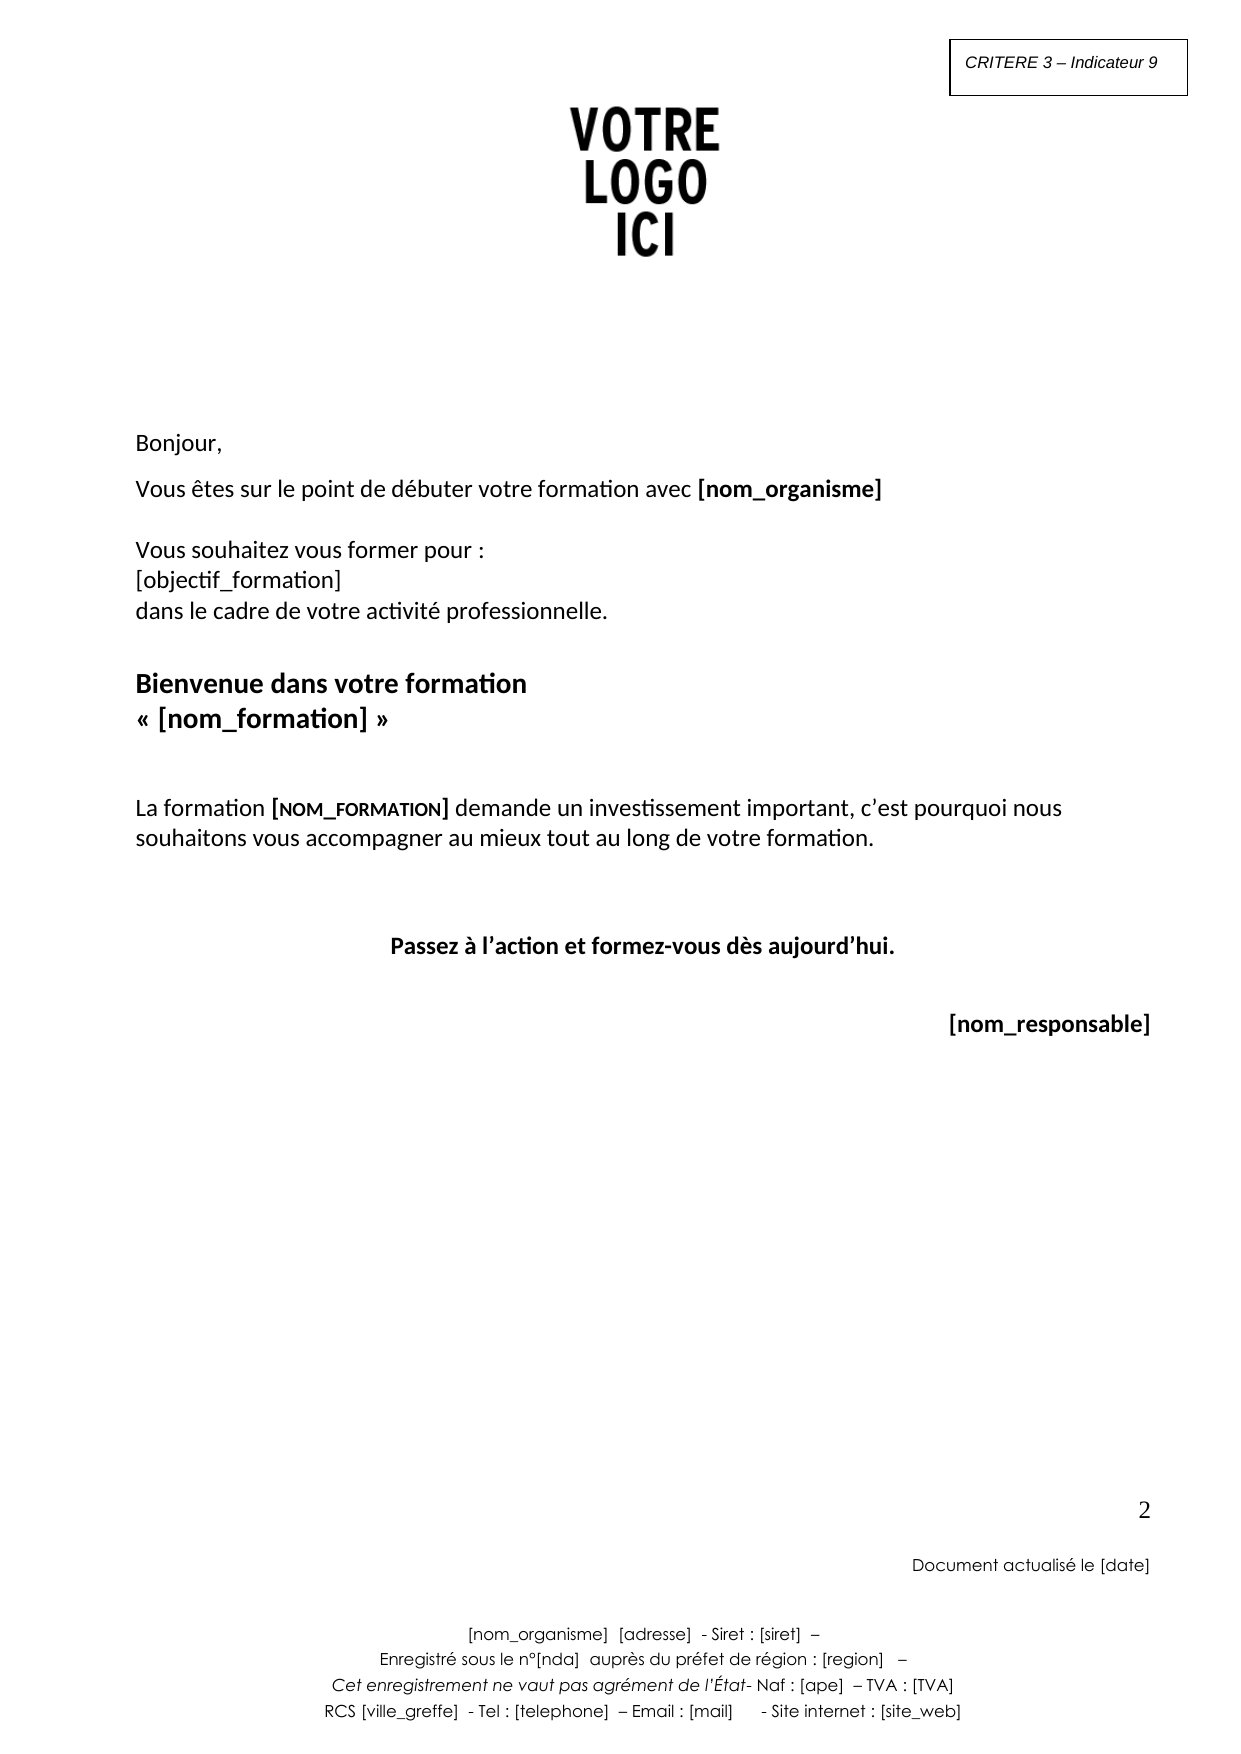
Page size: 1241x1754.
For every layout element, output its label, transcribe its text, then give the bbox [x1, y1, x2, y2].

text [nom_responsable] [135, 1008, 1151, 1038]
text La formation [nom_formation] demande un investissement important, c’est pourquoi nous souhaitons vous accompagner au mieux tout au long de votre formation. [135, 792, 1151, 853]
text Vous souhaitez vous former pour : [135, 534, 1151, 564]
text Bienvenue dans votre formation [135, 665, 1151, 701]
picture [538, 75, 748, 284]
text [objectif_formation] [135, 564, 1151, 595]
text Vous êtes sur le point de débuter votre formation avec [nom_organisme] [135, 473, 1151, 503]
text « [nom_formation] » [135, 701, 1151, 736]
text dans le cadre de votre activité professionnelle. [135, 595, 1151, 625]
text Passez à l’action et formez-vous dès aujourd’hui. [135, 930, 1151, 961]
text Bonjour, [135, 427, 1151, 458]
